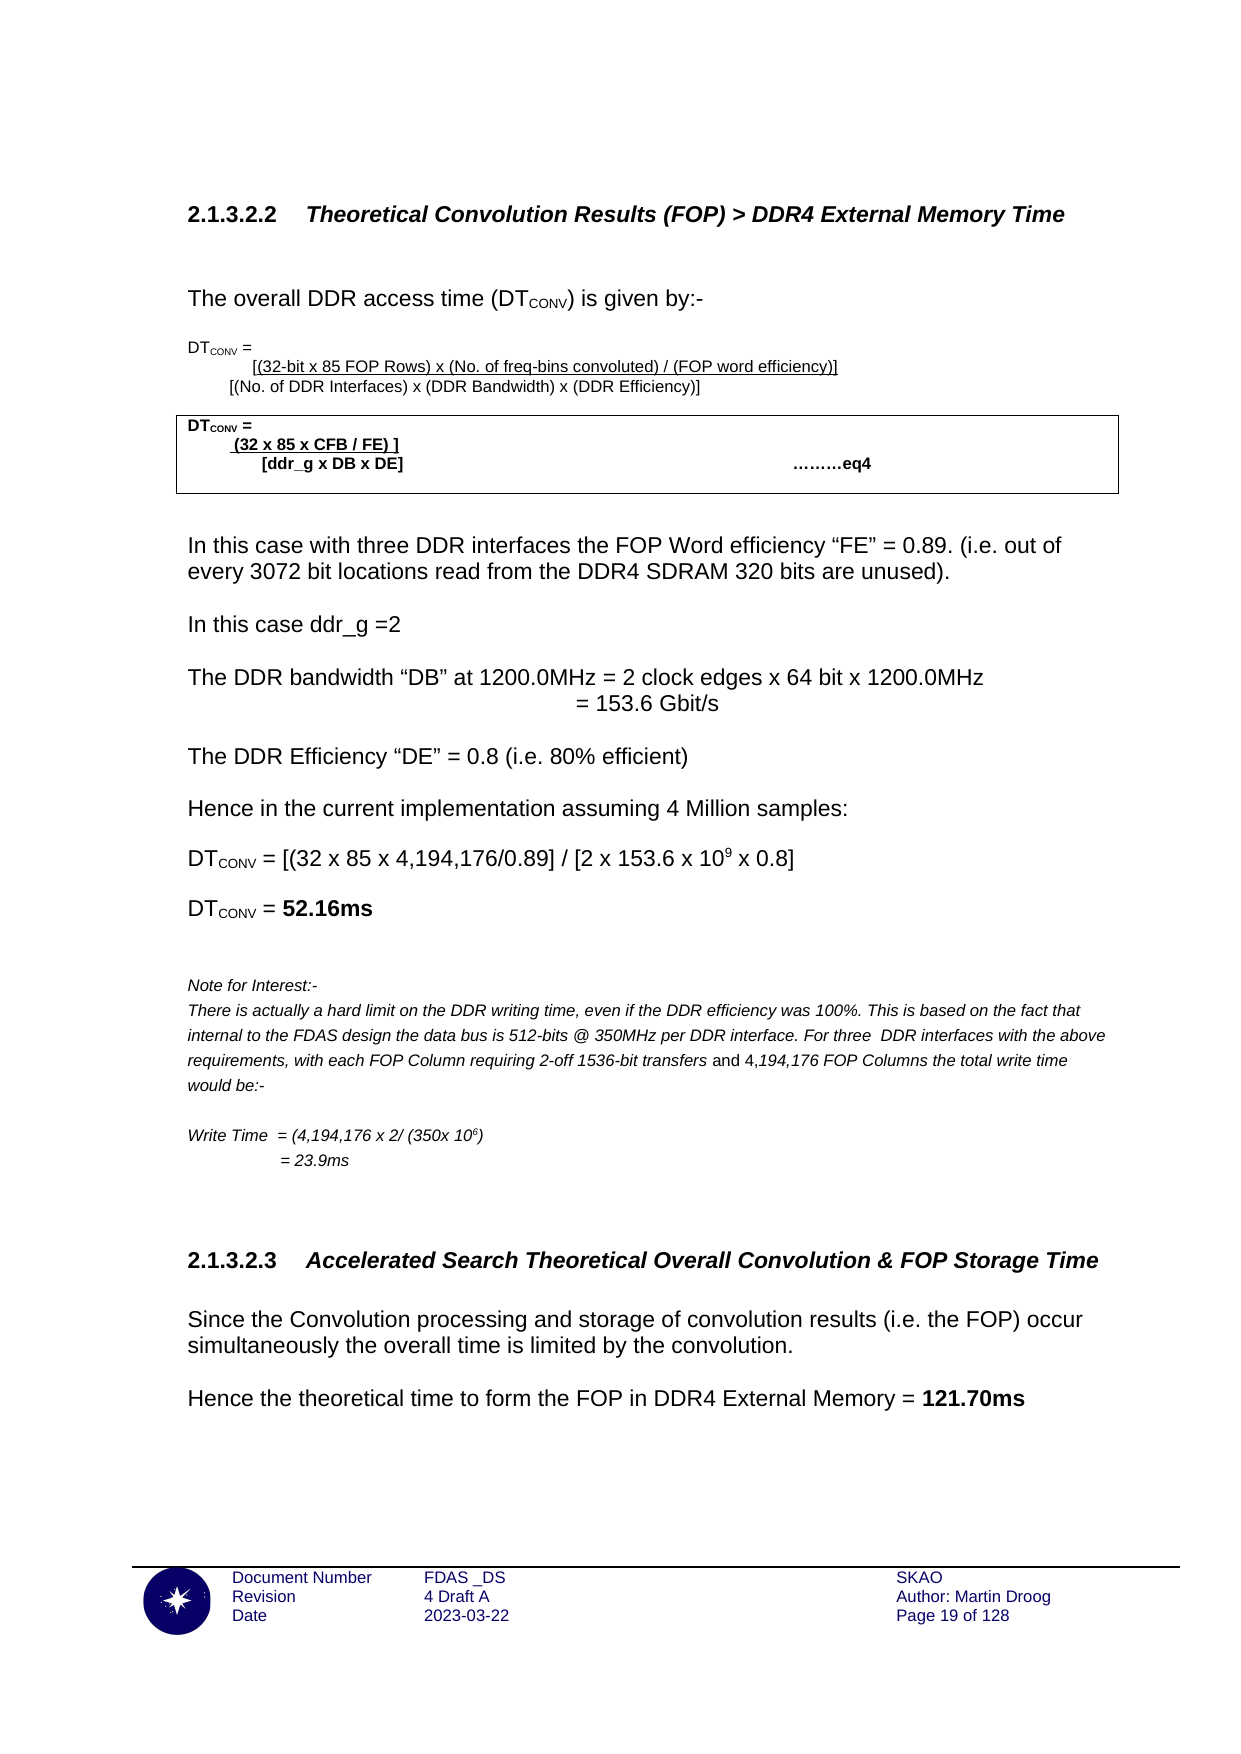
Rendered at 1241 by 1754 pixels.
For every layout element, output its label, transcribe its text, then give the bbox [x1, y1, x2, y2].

text In this case ddr_g =2 [187, 611, 1107, 637]
text The DDR bandwidth “DB” at 1200.0MHz = 2 clock edges x 64 bit x 1200.0MHz [187, 663, 1107, 690]
text DTCONV = [187, 338, 1107, 357]
subtitle Accelerated Search Theoretical Overall Convolution & FOP Storage Time [187, 1247, 1107, 1273]
text Hence in the current implementation assuming 4 Million samples: [187, 795, 1107, 822]
text Hence the theoretical time to form the FOP in DDR4 External Memory = 121.70ms [187, 1385, 1107, 1411]
text DTCONV = [(32 x 85 x 4,194,176/0.89] / [2 x 153.6 x 109 x 0.8] [187, 847, 1107, 872]
text There is actually a hard limit on the DDR writing time, even if the DDR efficiency was 100%. This is based on the fact that internal to the FDAS design the data bus is 512-bits @ 350MHz per DDR interface. For three DDR interfaces with the above requirements, with each FOP Column requiring 2-off 1536-bit transfers and 4,194,176 FOP Columns the total write time would be:- [187, 997, 1107, 1097]
text DTCONV = 52.16ms [187, 897, 1107, 922]
text Note for Interest:- [187, 972, 1107, 997]
picture [143, 1567, 211, 1635]
table_header DTCONV = (32 x 85 x CFB / FE) ] [ddr_g x DB x DE] ………eq4 [177, 416, 1118, 492]
subtitle Theoretical Convolution Results (FOP) > DDR4 External Memory Time [187, 201, 1107, 228]
text [(No. of DDR Interfaces) x (DDR Bandwidth) x (DDR Efficiency)] [187, 376, 1107, 396]
text Write Time = (4,194,176 x 2/ (350x 106) [187, 1122, 1107, 1147]
text The overall DDR access time (DTCONV) is given by:- [187, 285, 1107, 312]
text The DDR Efficiency “DE” = 0.8 (i.e. 80% efficient) [187, 743, 1107, 769]
text In this case with three DDR interfaces the FOP Word efficiency “FE” = 0.89. (i.e. out of every 3072 bit locations read from the DDR4 SDRAM 320 bits are unused). [187, 532, 1107, 584]
text = 153.6 Gbit/s [187, 690, 1107, 716]
text [(32-bit x 85 FOP Rows) x (No. of freq-bins convoluted) / (FOP word efficiency)] [187, 357, 1107, 376]
text Since the Convolution processing and storage of convolution results (i.e. the FOP) occur simultaneously the overall time is limited by the convolution. [187, 1306, 1107, 1358]
text = 23.9ms [187, 1147, 1107, 1172]
